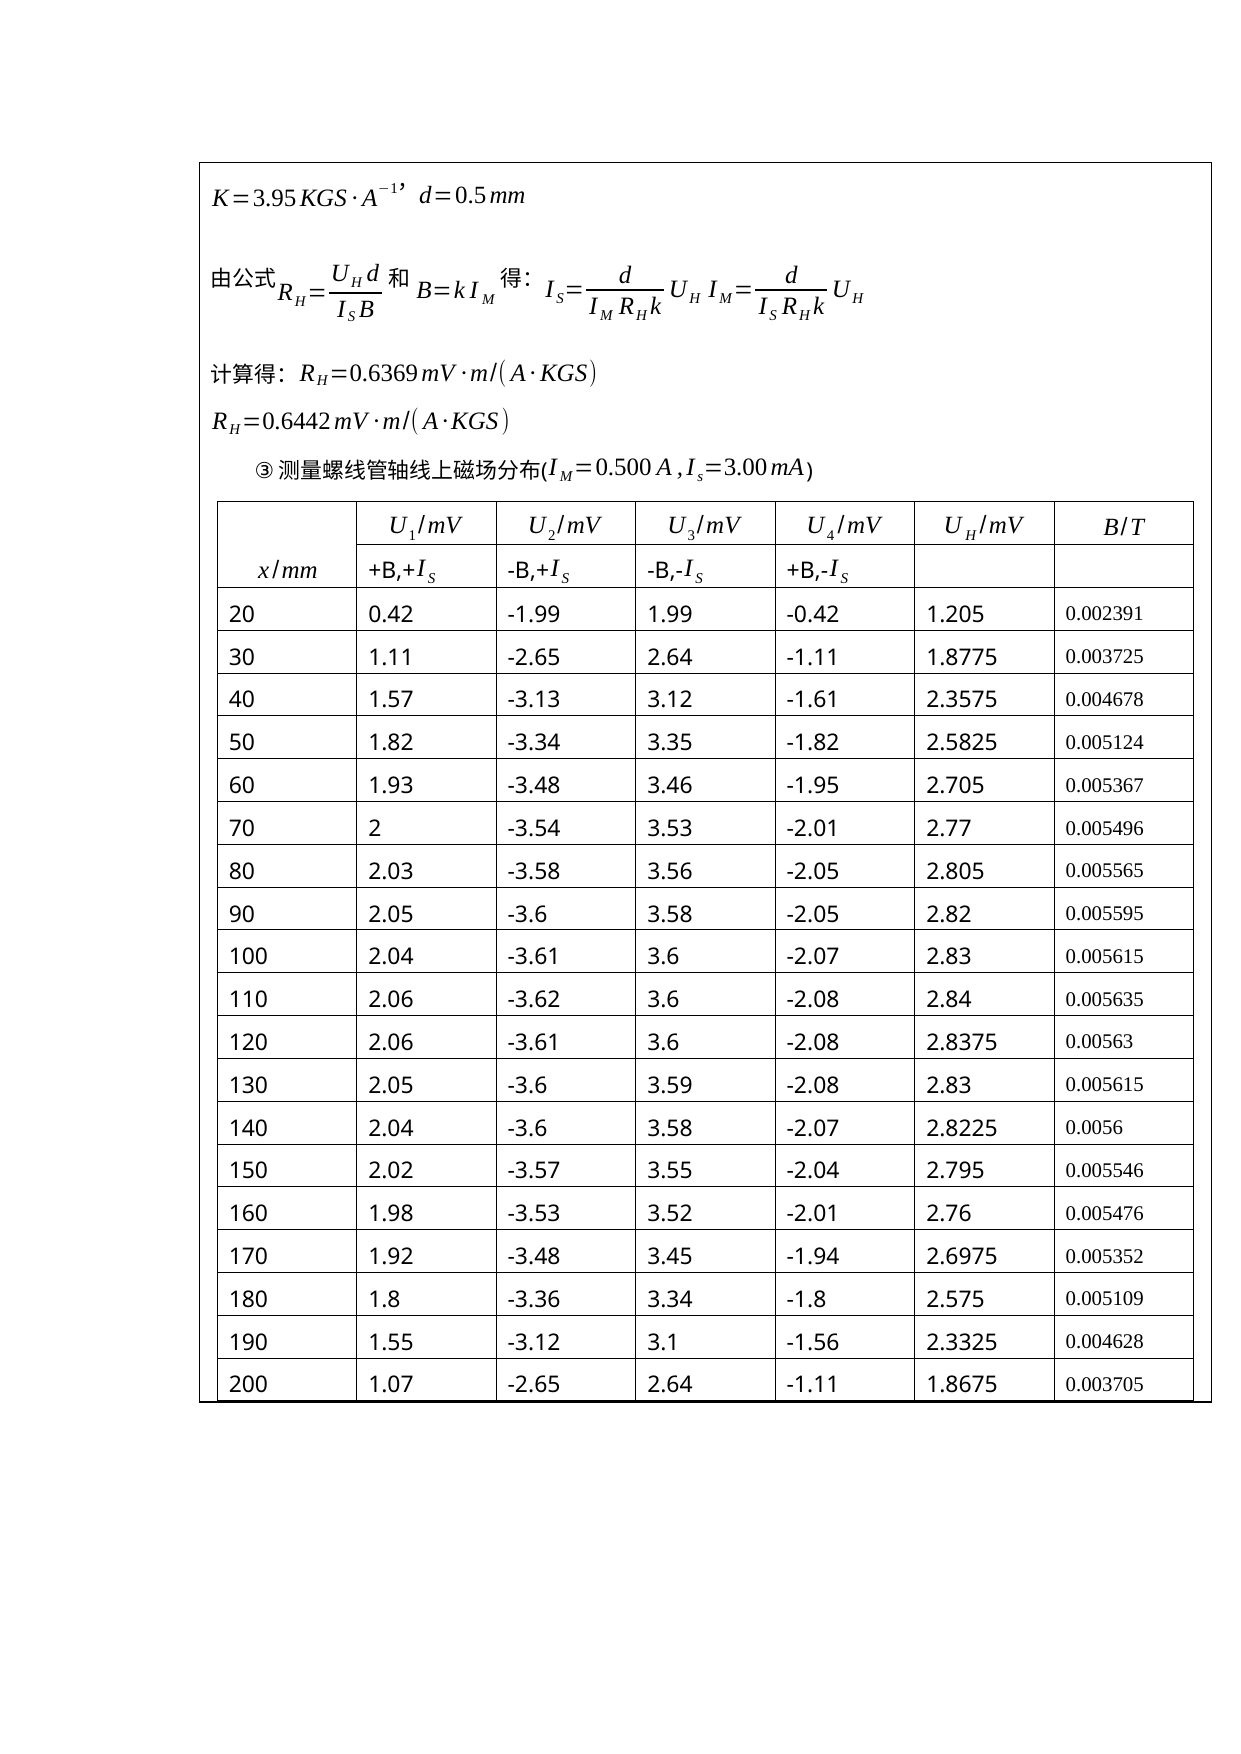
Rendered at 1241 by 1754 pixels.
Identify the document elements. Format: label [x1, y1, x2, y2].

table_cell [200, 163, 1211, 1401]
